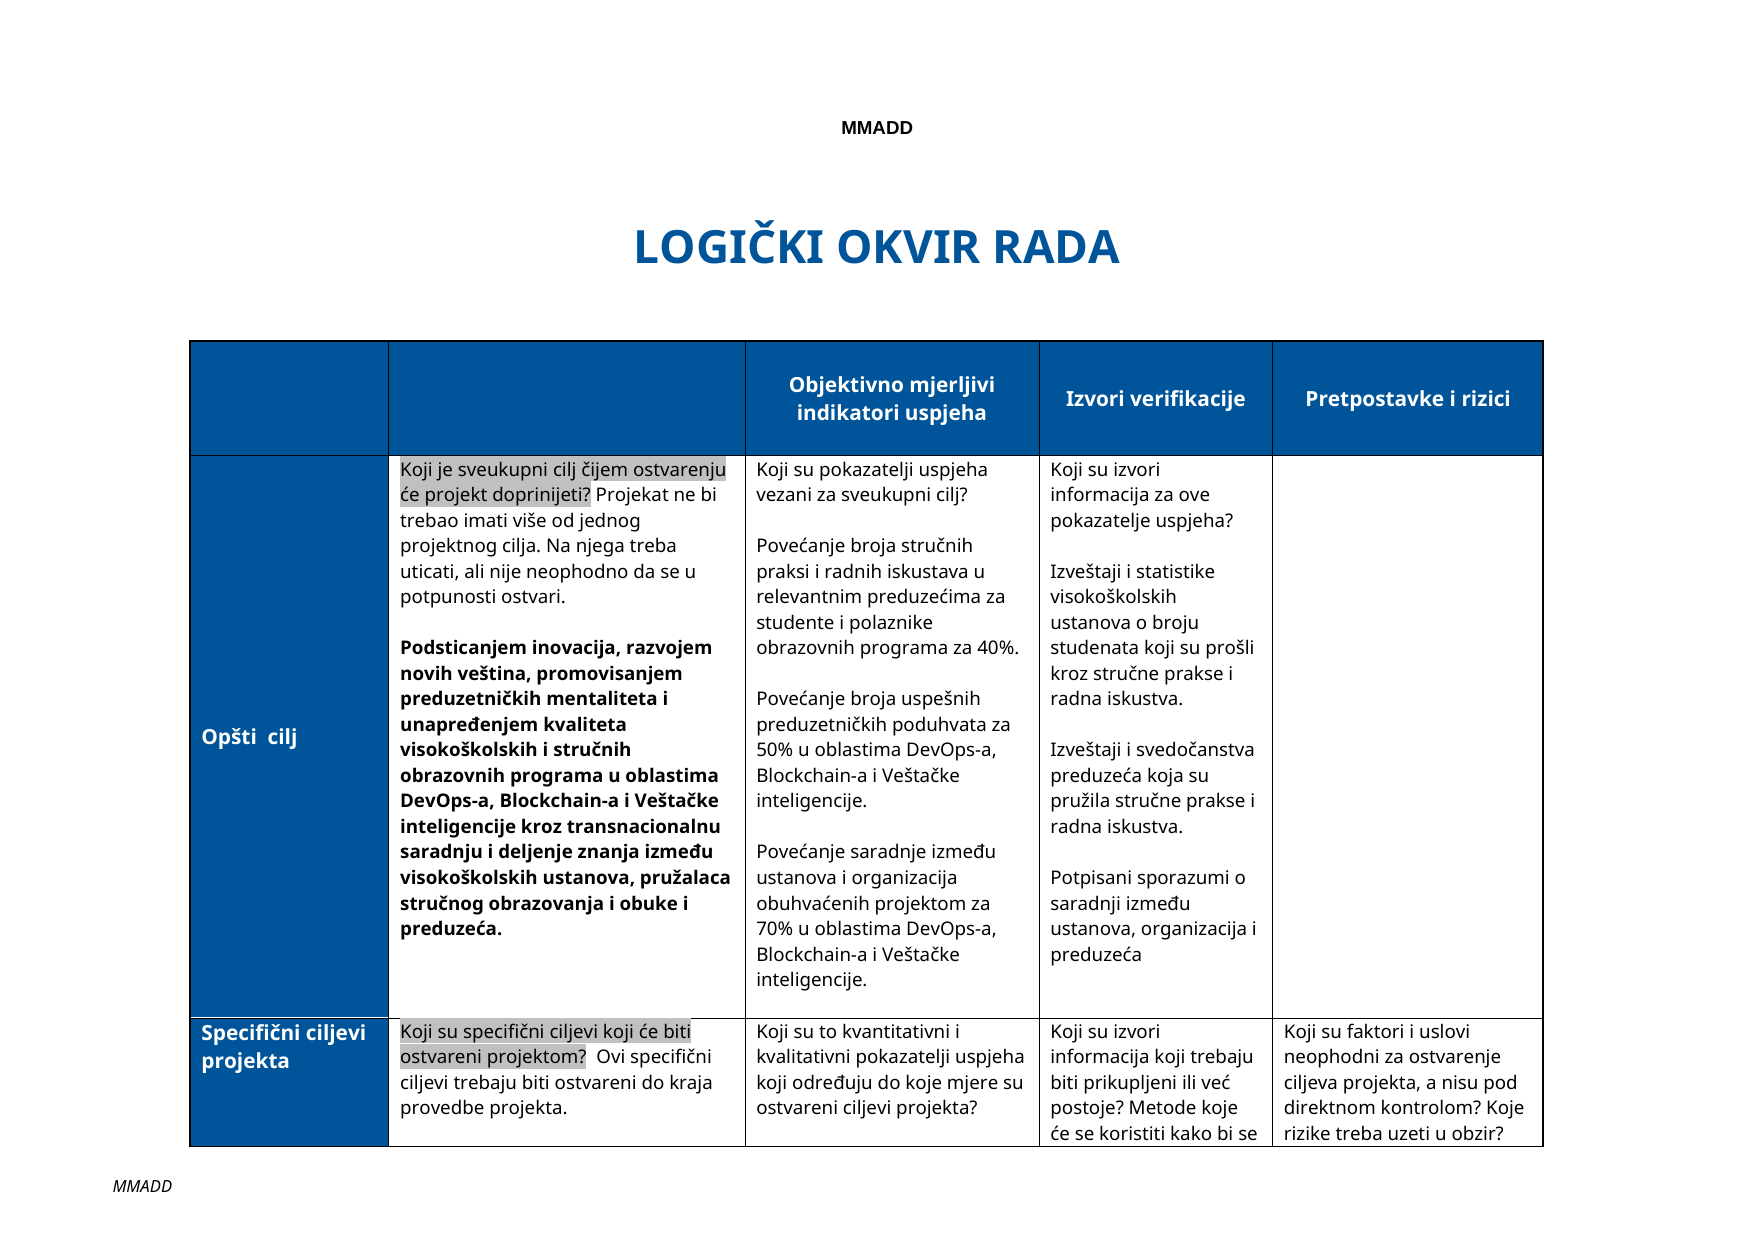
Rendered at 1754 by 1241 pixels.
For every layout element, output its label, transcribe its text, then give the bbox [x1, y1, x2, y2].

table_cell Koji su pokazatelji uspjeha vezani za sveukupni cilj? Povećanje broja stručnih praksi i radnih iskustava u relevantnim preduzećima za studente i polaznike obrazovnih programa za 40%. Povećanje broja uspešnih preduzetničkih poduhvata za 50% u oblastima DevOps-a, Blockchain-a i Veštačke inteligencije. Povećanje saradnje između ustanova i organizacija obuhvaćenih projektom za 70% u oblastima DevOps-a, Blockchain-a i Veštačke inteligencije. [746, 456, 1039, 1017]
table_cell Specifični ciljevi projekta [191, 1019, 388, 1146]
table_header [389, 342, 745, 455]
table_cell [1273, 456, 1542, 1017]
table_header Izvori verifikacije [1040, 342, 1272, 455]
table_cell Opšti cilj [191, 456, 388, 1017]
table_cell Koji su izvori informacija za ove pokazatelje uspjeha? Izveštaji i statistike visokoškolskih ustanova o broju studenata koji su prošli kroz stručne prakse i radna iskustva. Izveštaji i svedočanstva preduzeća koja su pružila stručne prakse i radna iskustva. Potpisani sporazumi o saradnji između ustanova, organizacija i preduzeća [1040, 456, 1272, 1017]
table_cell Koji je sveukupni cilj čijem ostvarenju će projekt doprinijeti? Projekat ne bi trebao imati više od jednog projektnog cilja. Na njega treba uticati, ali nije neophodno da se u potpunosti ostvari. Podsticanjem inovacija, razvojem novih veština, promovisanjem preduzetničkih mentaliteta i unapređenjem kvaliteta visokoškolskih i stručnih obrazovnih programa u oblastima DevOps-a, Blockchain-a i Veštačke inteligencije kroz transnacionalnu saradnju i deljenje znanja između visokoškolskih ustanova, pružalaca stručnog obrazovanja i obuke i preduzeća. [389, 456, 745, 1017]
text LOGIČKI OKVIR RADA [112, 215, 1642, 277]
table_header [191, 342, 388, 455]
table_header Pretpostavke i rizici [1273, 342, 1542, 455]
table_header Objektivno mjerljivi indikatori uspjeha [746, 342, 1039, 455]
